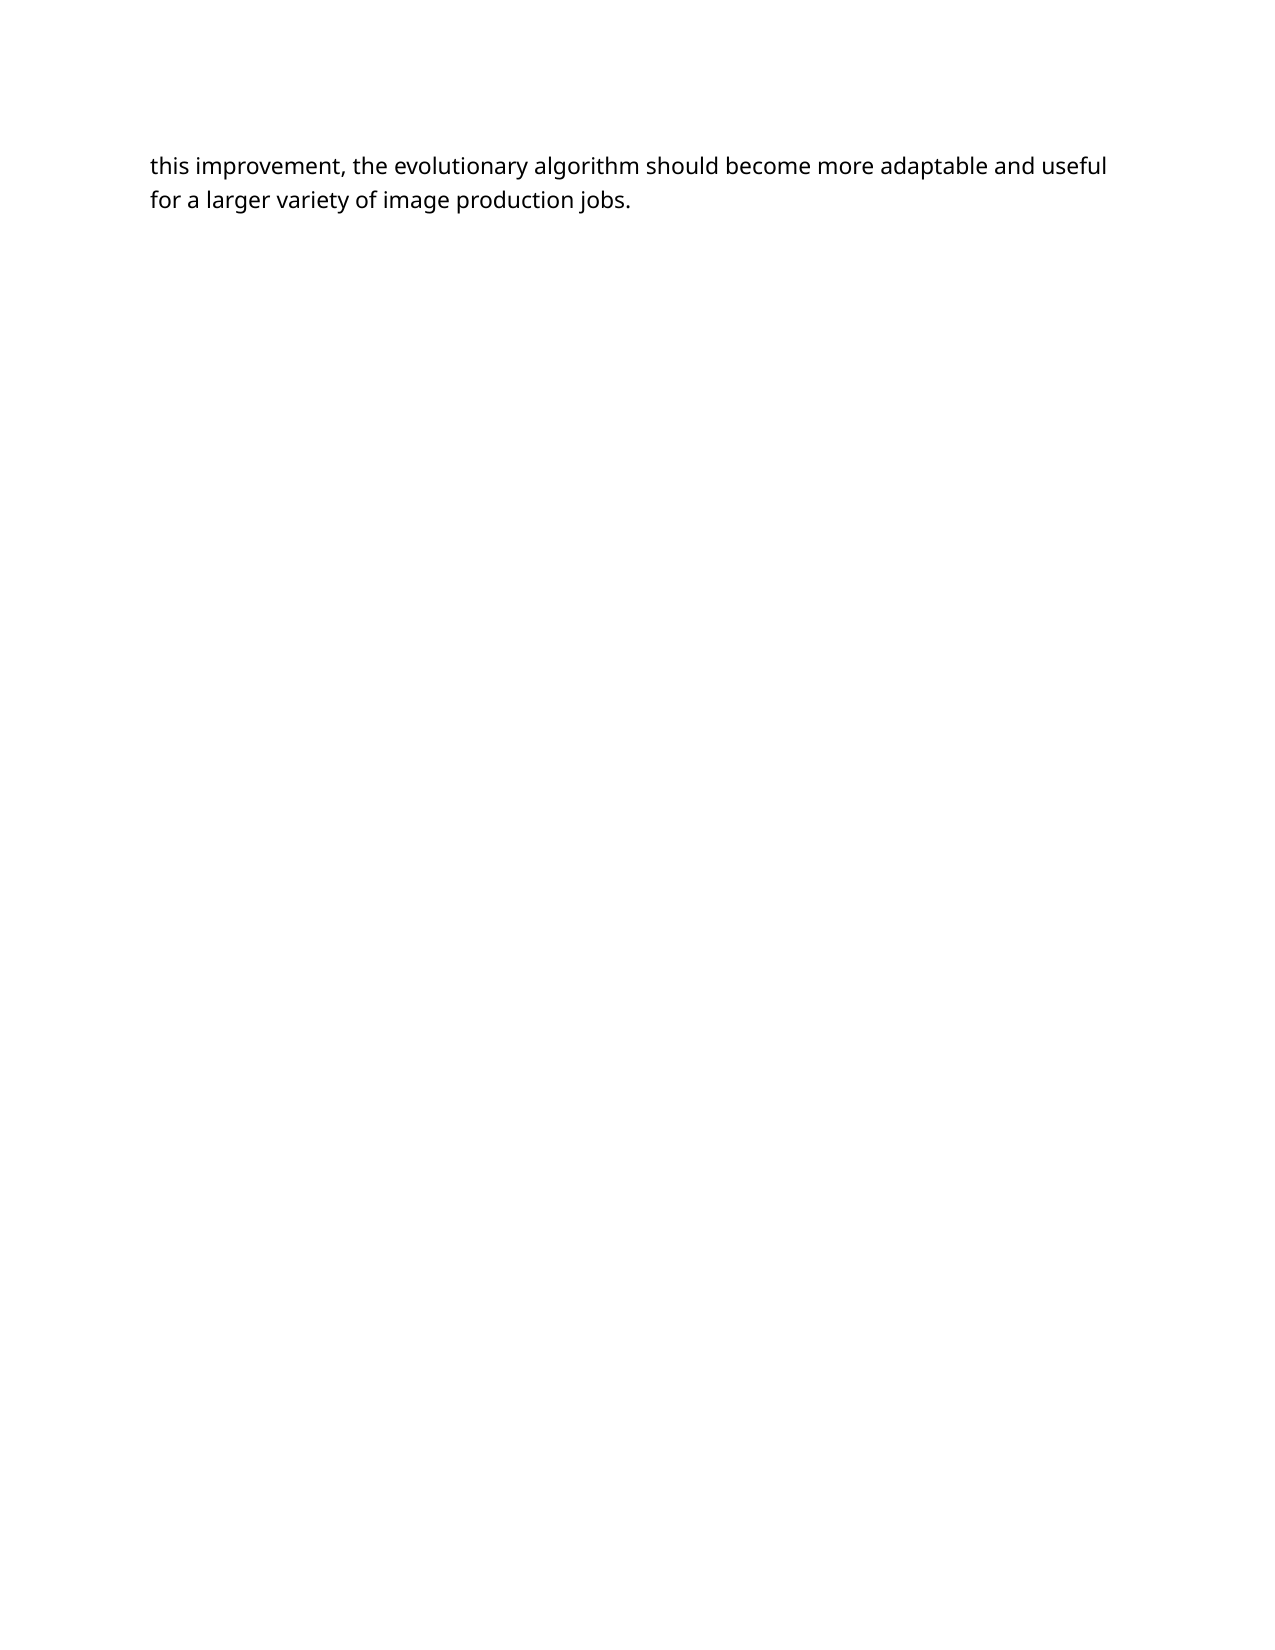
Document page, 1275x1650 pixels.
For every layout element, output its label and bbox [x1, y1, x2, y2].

text [150, 150, 1125, 215]
